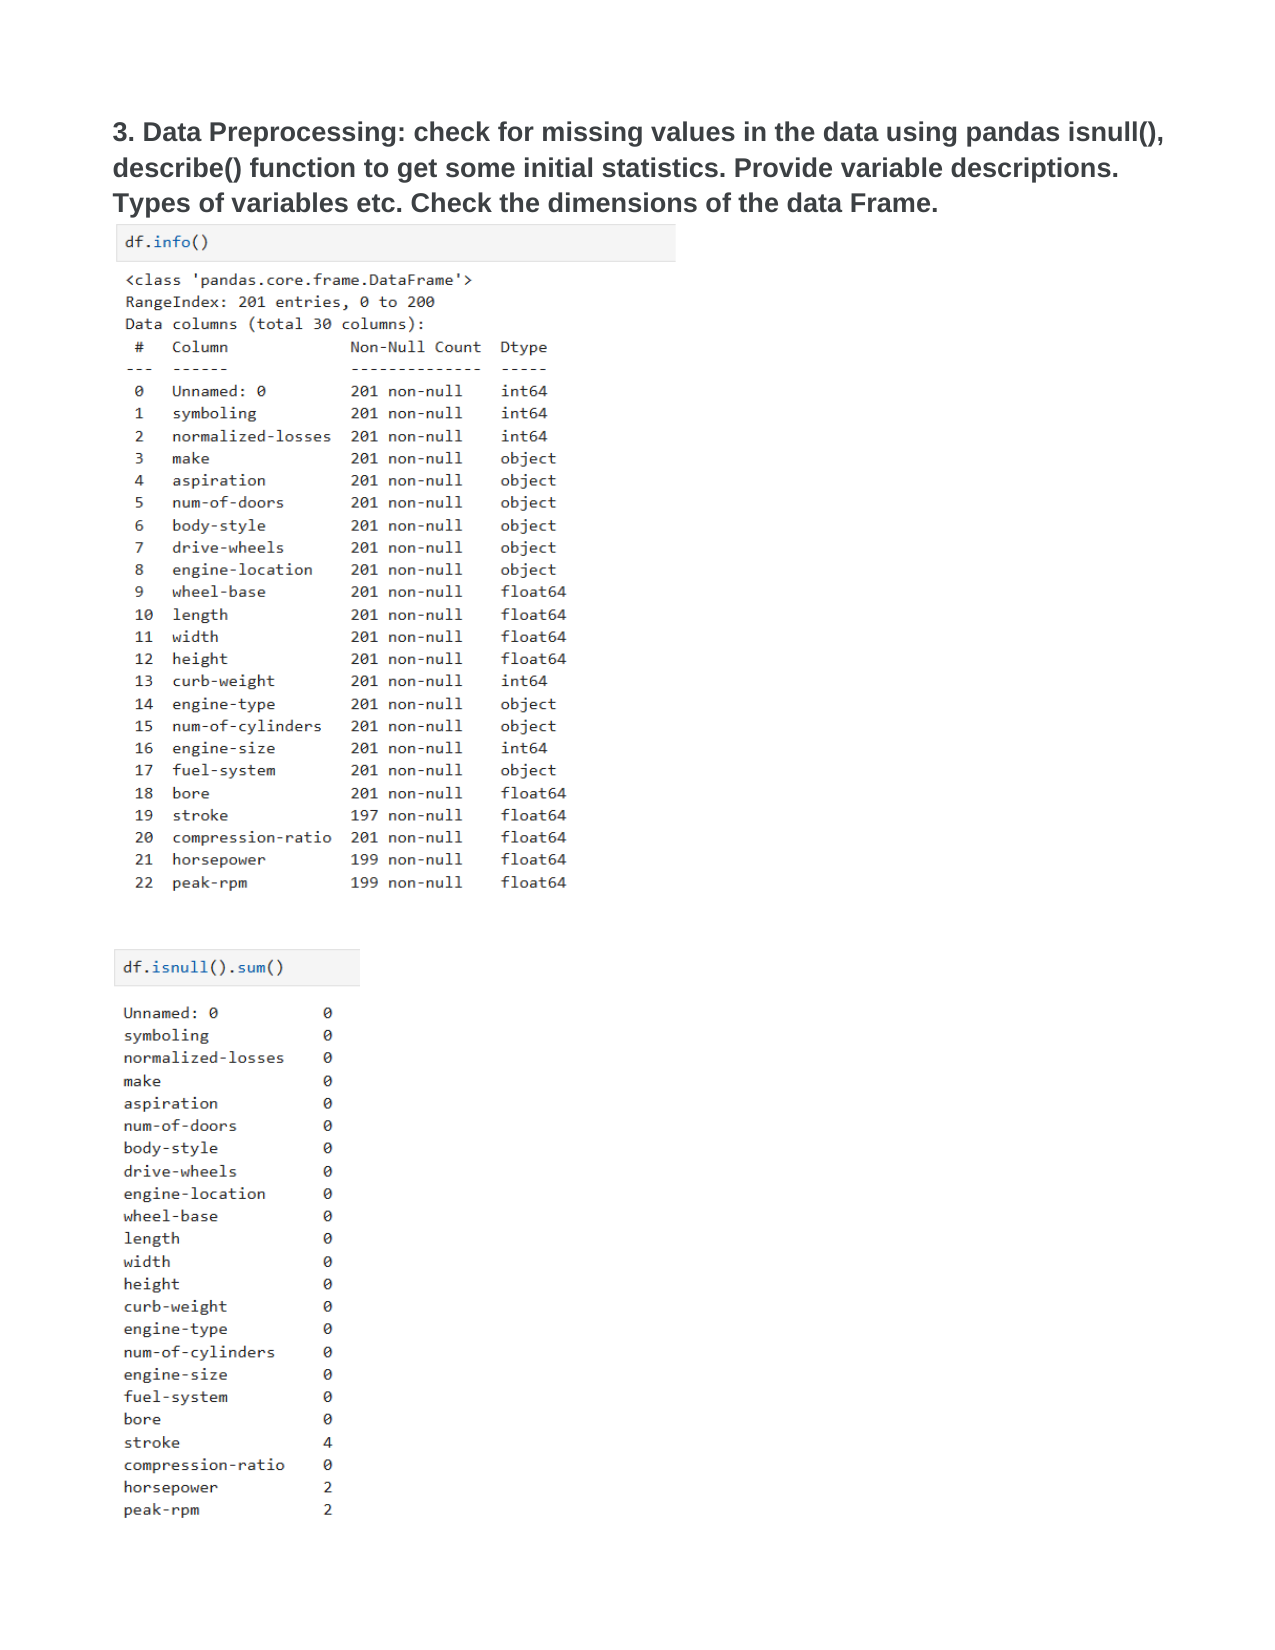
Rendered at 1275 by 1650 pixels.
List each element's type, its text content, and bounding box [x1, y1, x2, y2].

picture [112, 222, 676, 894]
picture [112, 947, 360, 1519]
